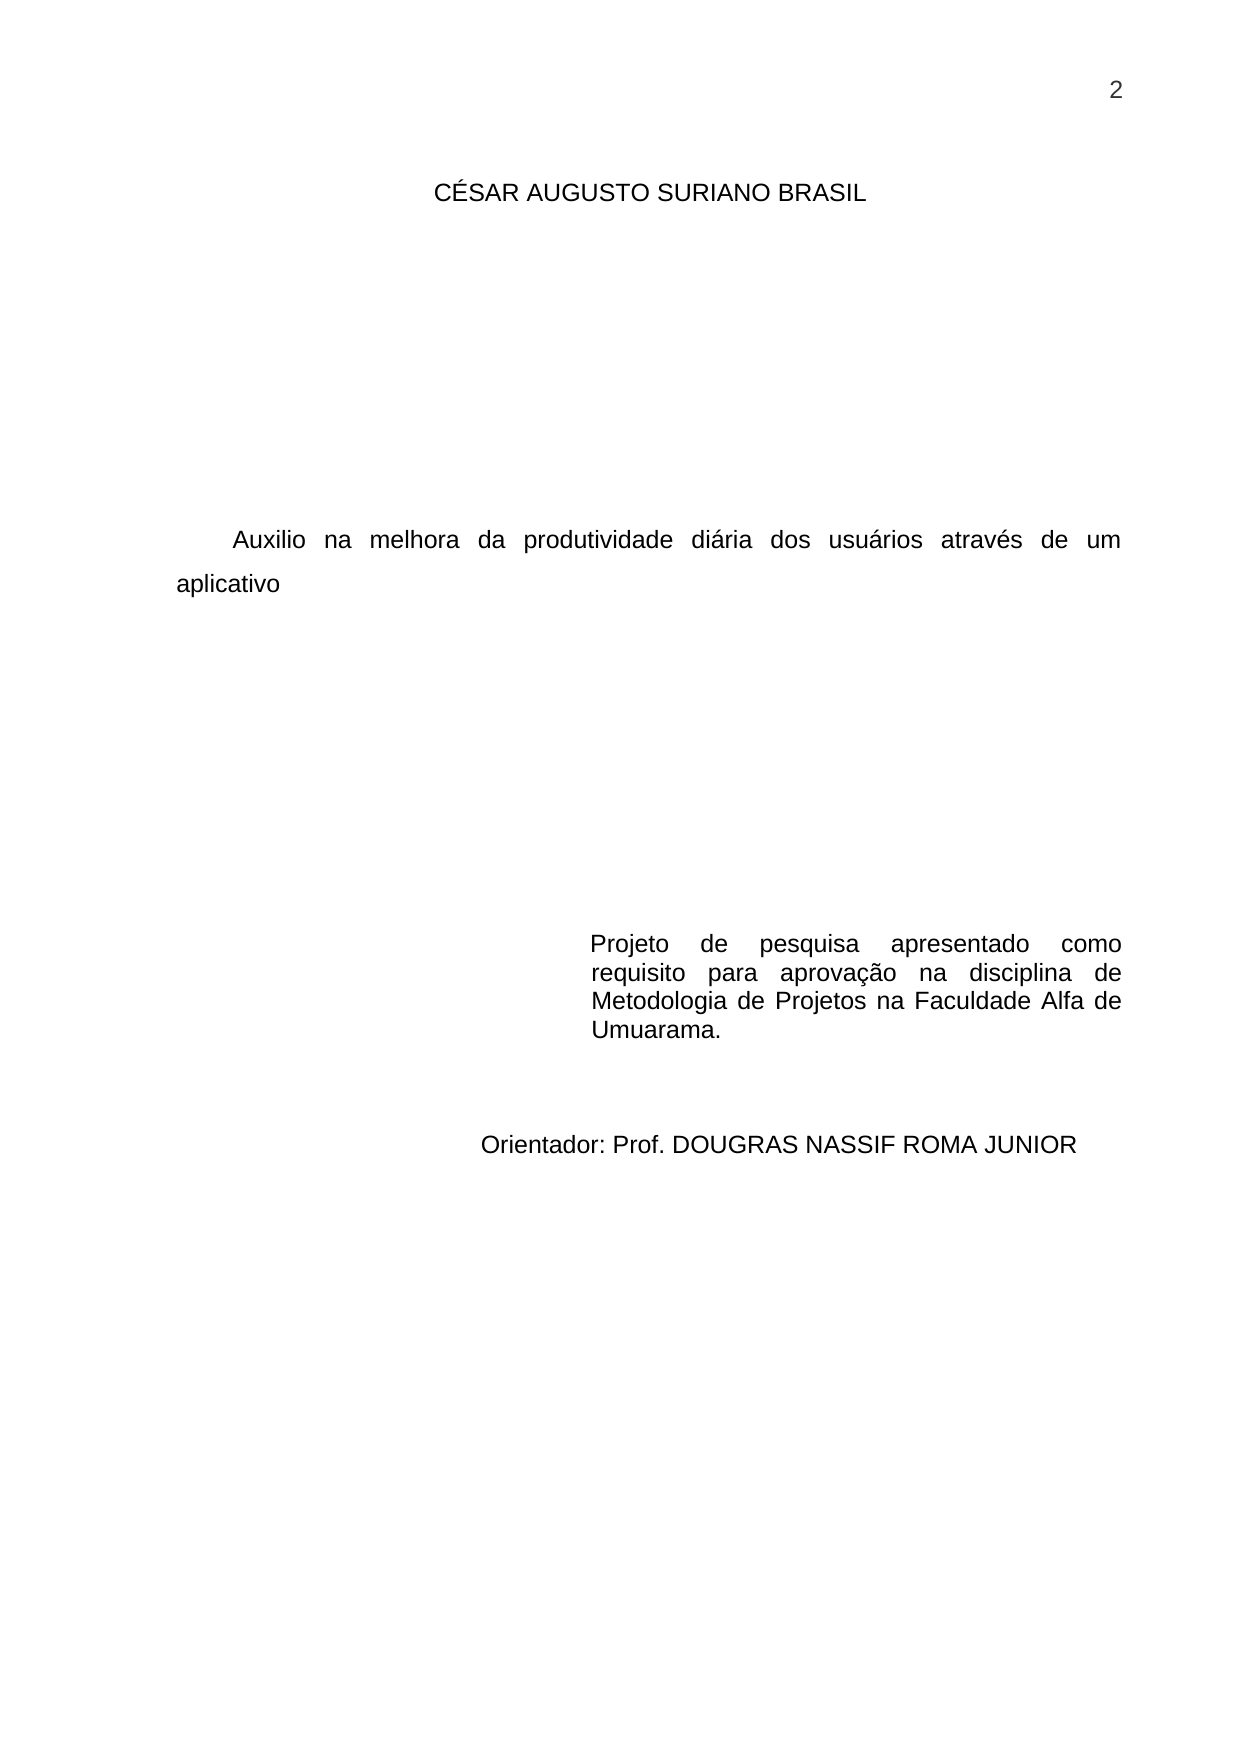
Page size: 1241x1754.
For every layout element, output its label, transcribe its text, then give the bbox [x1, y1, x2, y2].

text Orientador: Prof. DOUGRAS NASSIF ROMA JUNIOR [177, 1130, 1078, 1159]
text Projeto de pesquisa apresentado como requisito para aprovação na disciplina de Metodologia de Projetos na Faculdade Alfa de Umuarama. [590, 929, 1123, 1044]
text CÉSAR AUGUSTO SURIANO BRASIL [177, 178, 1123, 207]
text Auxilio na melhora da produtividade diária dos usuários através de um aplicativo [176, 525, 1123, 598]
